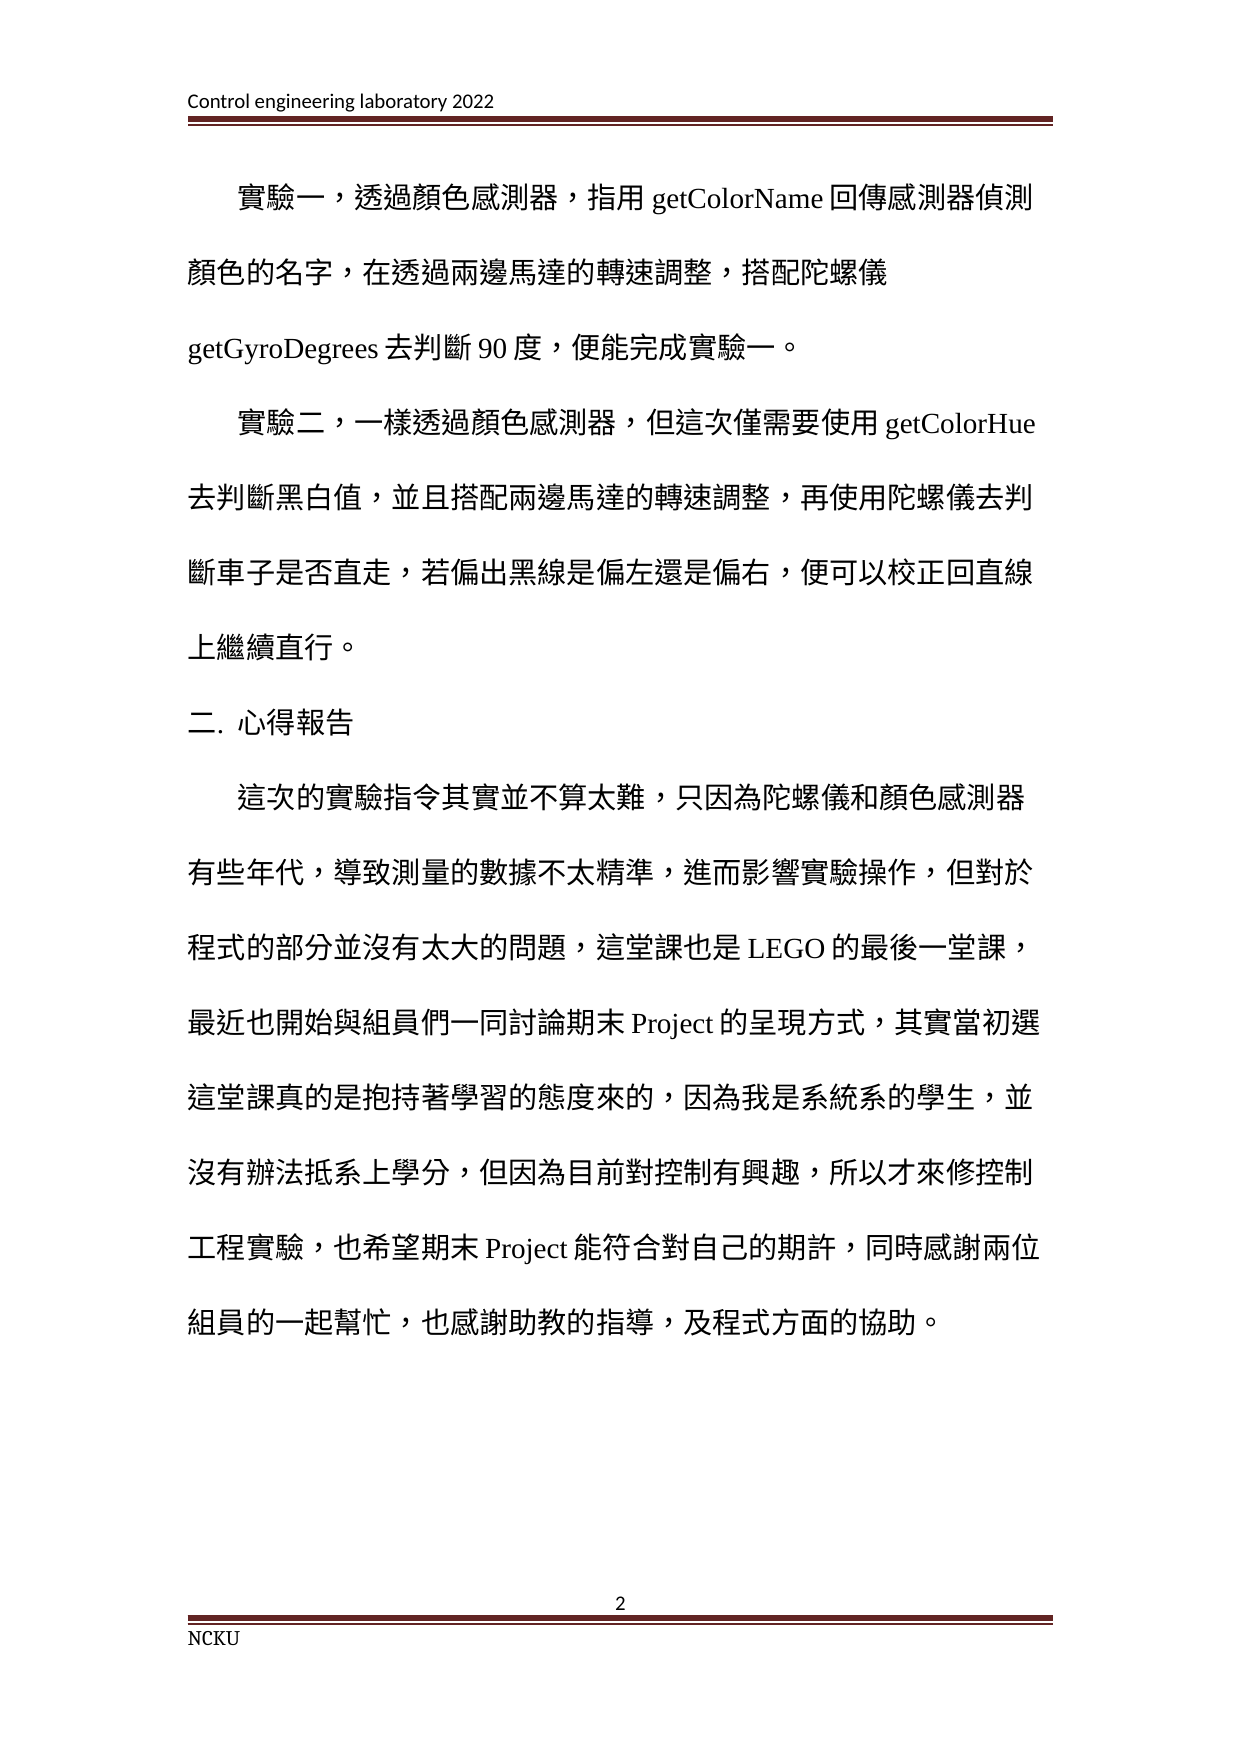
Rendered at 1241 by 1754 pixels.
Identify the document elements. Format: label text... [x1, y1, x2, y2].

list 心得報告 [187, 683, 1053, 758]
text 這次的實驗指令其實並不算太難，只因為陀螺儀和顏色感測器有些年代，導致測量的數據不太精準，進而影響實驗操作，但對於程式的部分並沒有太大的問題，這堂課也是LEGO的最後一堂課，最近也開始與組員們一同討論期末Project的呈現方式，其實當初選這堂課真的是抱持著學習的態度來的，因為我是系統系的學生，並沒有辦法抵系上學分，但因為目前對控制有興趣，所以才來修控制工程實驗，也希望期末Project能符合對自己的期許，同時感謝兩位組員的一起幫忙，也感謝助教的指導，及程式方面的協助。 [187, 758, 1053, 1358]
text 實驗二，一樣透過顏色感測器，但這次僅需要使用getColorHue去判斷黑白值，並且搭配兩邊馬達的轉速調整，再使用陀螺儀去判斷車子是否直走，若偏出黑線是偏左還是偏右，便可以校正回直線上繼續直行。 [187, 383, 1053, 683]
text 實驗一，透過顏色感測器，指用getColorName回傳感測器偵測顏色的名字，在透過兩邊馬達的轉速調整，搭配陀螺儀getGyroDegrees去判斷90度，便能完成實驗一。 [187, 158, 1053, 383]
